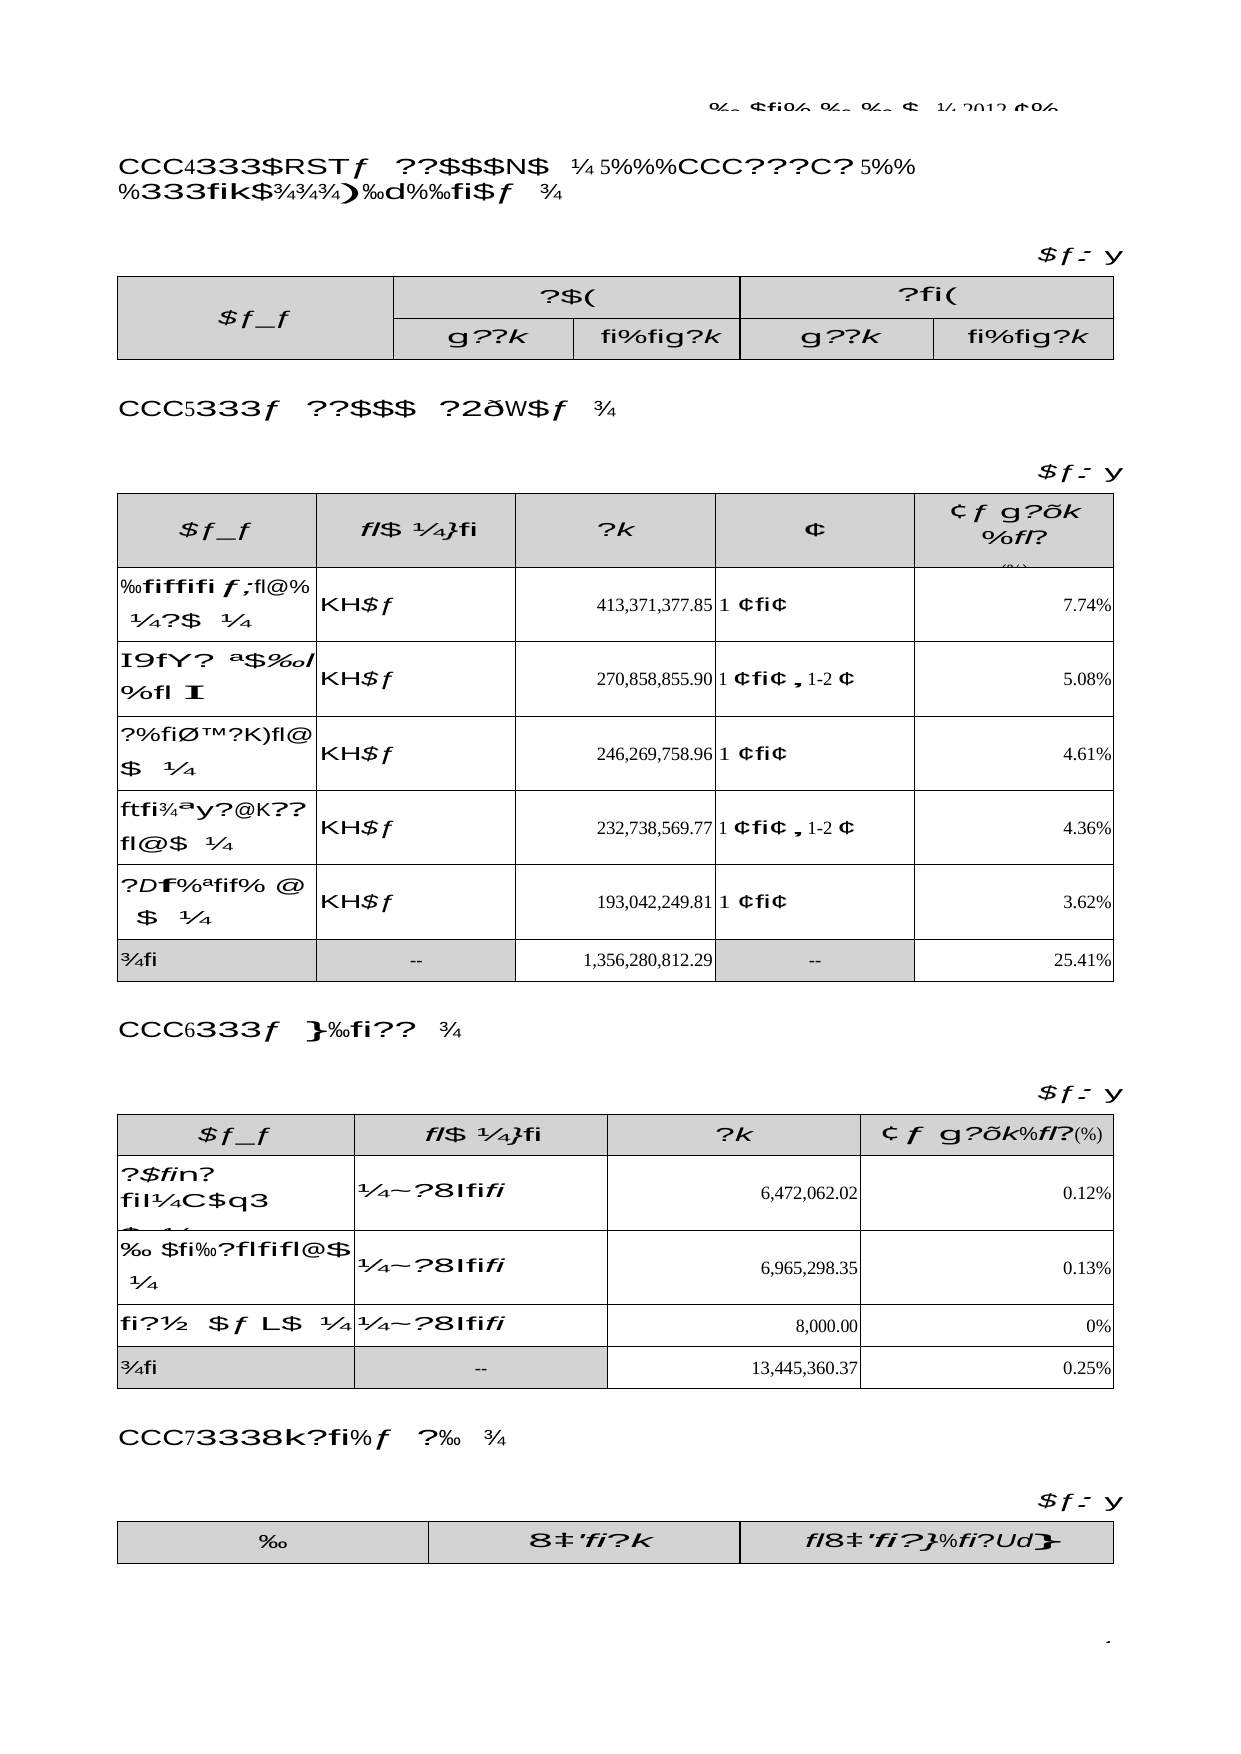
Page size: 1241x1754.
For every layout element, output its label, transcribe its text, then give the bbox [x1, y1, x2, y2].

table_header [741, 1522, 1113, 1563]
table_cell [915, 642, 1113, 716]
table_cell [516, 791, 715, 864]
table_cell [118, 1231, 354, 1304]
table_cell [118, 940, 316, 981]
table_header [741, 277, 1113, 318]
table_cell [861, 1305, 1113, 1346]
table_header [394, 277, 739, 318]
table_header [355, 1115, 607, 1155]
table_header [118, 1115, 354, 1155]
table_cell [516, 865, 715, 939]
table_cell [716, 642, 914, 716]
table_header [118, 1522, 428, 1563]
text $ƒ: y [104, 461, 1123, 482]
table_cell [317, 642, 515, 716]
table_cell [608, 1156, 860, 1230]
text $ƒ: y [104, 1082, 1123, 1103]
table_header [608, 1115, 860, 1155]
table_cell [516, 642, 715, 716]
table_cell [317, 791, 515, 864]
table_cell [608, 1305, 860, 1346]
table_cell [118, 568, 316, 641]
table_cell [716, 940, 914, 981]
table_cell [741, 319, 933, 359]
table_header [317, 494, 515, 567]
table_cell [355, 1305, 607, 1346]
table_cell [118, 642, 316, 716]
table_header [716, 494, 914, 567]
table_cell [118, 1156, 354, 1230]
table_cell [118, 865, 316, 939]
text $ƒ: y [104, 1489, 1123, 1511]
text $ƒ: y [104, 244, 1123, 266]
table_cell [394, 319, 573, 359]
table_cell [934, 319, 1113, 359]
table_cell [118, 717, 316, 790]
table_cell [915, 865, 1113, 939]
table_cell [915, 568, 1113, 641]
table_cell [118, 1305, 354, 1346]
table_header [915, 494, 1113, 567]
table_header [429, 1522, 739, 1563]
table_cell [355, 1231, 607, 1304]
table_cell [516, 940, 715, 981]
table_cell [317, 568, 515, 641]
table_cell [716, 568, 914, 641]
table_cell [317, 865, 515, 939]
subtitle CCC73338k?fi%ƒ ?‰ ¾ [118, 1424, 1125, 1450]
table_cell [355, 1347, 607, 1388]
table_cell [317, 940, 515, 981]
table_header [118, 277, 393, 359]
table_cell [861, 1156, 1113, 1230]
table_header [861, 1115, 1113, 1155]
subtitle CCC6333ƒ }‰fi?? ¾ [118, 1017, 1125, 1042]
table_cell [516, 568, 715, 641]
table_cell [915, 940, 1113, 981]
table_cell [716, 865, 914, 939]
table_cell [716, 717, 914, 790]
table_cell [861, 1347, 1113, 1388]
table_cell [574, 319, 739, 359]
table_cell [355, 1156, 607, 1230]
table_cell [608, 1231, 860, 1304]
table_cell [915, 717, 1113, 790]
subtitle CCC5333ƒ ??$$$ ?2ðW$ƒ ¾ [118, 396, 1125, 421]
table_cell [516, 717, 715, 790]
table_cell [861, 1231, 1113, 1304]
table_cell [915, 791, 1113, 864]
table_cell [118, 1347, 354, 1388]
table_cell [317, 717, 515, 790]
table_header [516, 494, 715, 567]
subtitle CCC4333$RSTƒ ??$$$N$ ¼ 5%%%CCC???C? 5%%%333fik$¾¾¾)‰d%‰fi$ƒ ¾ [118, 154, 1125, 204]
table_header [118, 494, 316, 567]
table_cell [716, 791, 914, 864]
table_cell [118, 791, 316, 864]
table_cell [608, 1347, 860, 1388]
